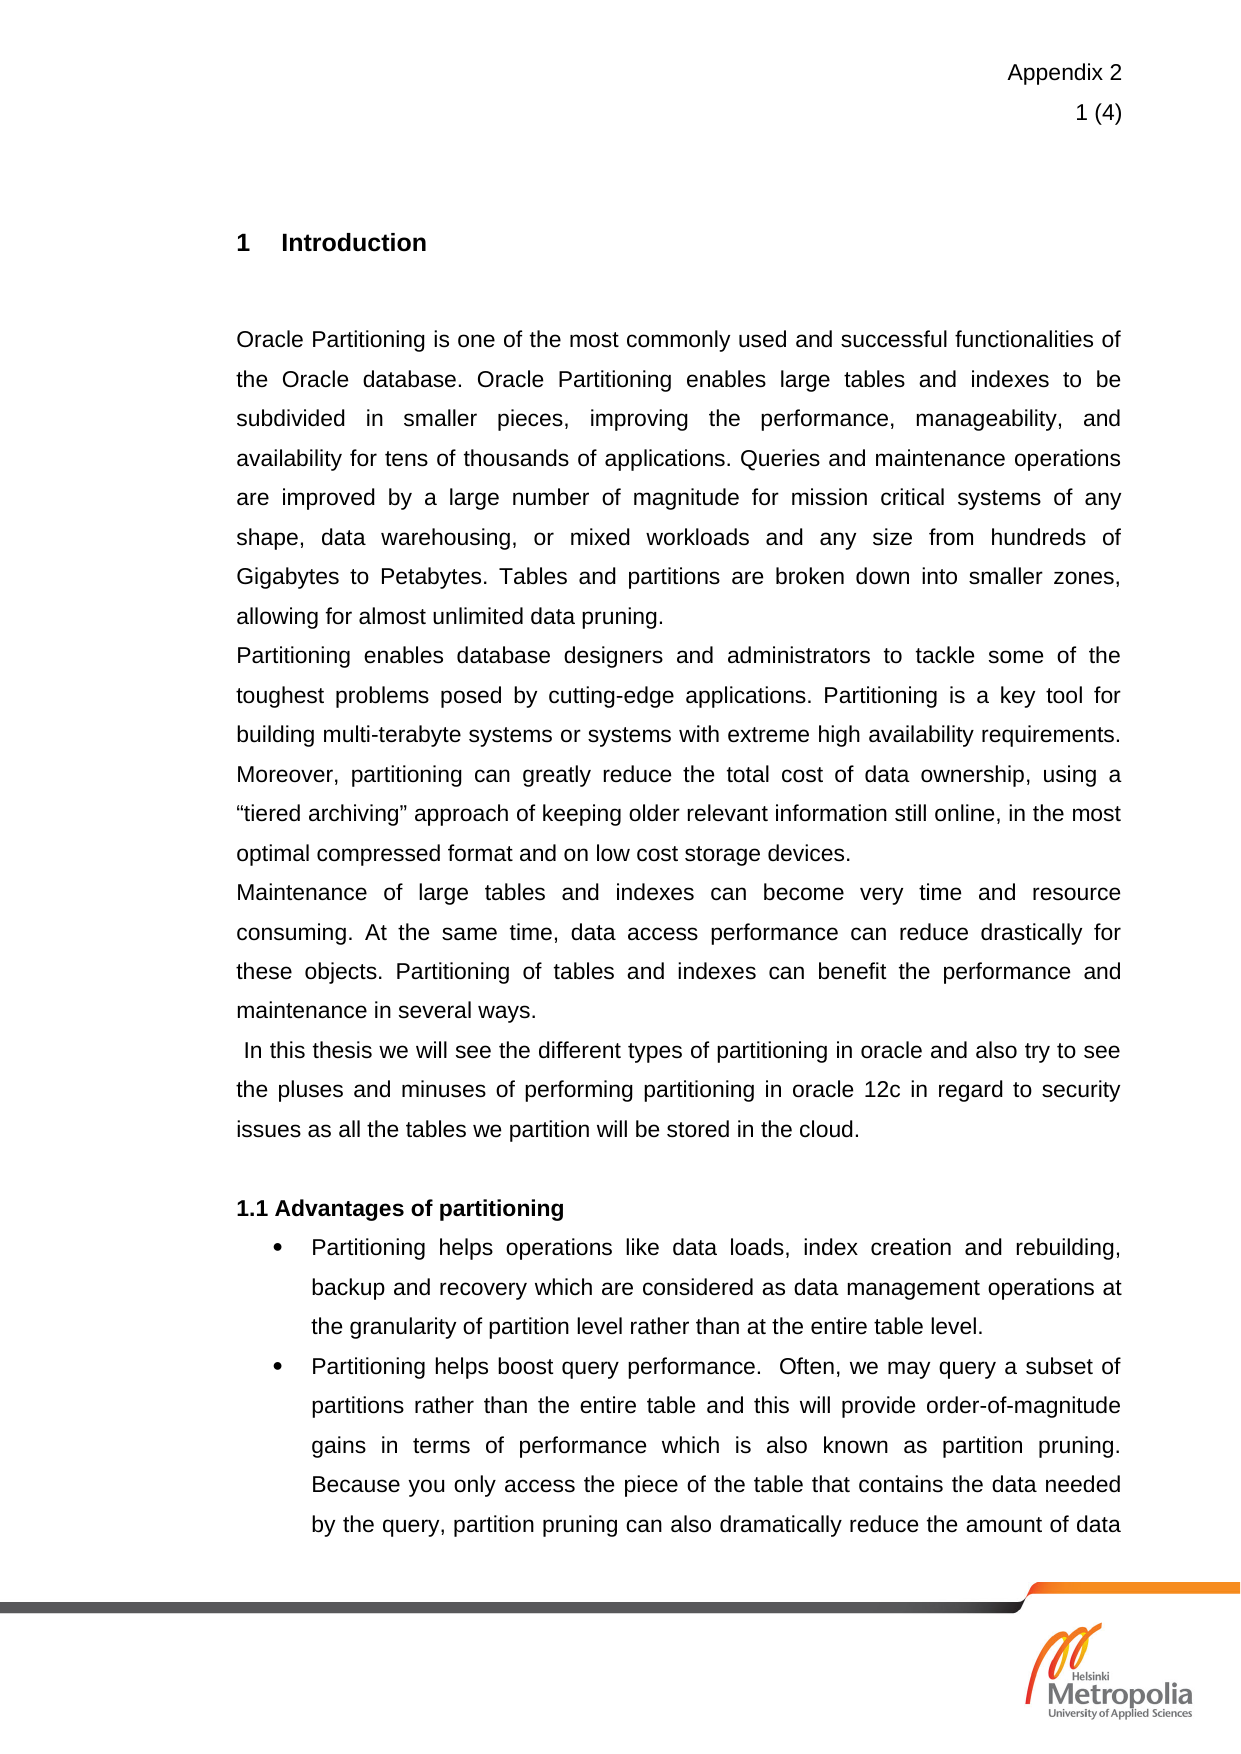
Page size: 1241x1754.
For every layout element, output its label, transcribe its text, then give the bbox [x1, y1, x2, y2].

list Partitioning helps operations like data loads, index creation and rebuilding, backup and recovery which are considered as data management operations at the granularity of partition level rather than at the entire table level. [274, 1234, 1122, 1339]
text 1.1 Advantages of partitioning [236, 1195, 1122, 1221]
text In this thesis we will see the different types of partitioning in oracle and also try to see the pluses and minuses of performing partitioning in oracle 12c in regard to security issues as all the tables we partition will be stored in the cloud. [236, 1037, 1122, 1142]
text Partitioning enables database designers and administrators to tackle some of the toughest problems posed by cutting-edge applications. Partitioning is a key tool for building multi-terabyte systems or systems with extreme high availability requirements. Moreover, partitioning can greatly reduce the total cost of data ownership, using a “tiered archiving” approach of keeping older relevant information still online, in the most optimal compressed format and on low cost storage devices. [236, 642, 1122, 866]
subtitle Introduction [236, 227, 1122, 256]
picture [0, 1582, 1241, 1720]
text Oracle Partitioning is one of the most commonly used and successful functionalities of the Oracle database. Oracle Partitioning enables large tables and indexes to be subdivided in smaller pieces, improving the performance, manageability, and availability for tens of thousands of applications. Queries and maintenance operations are improved by a large number of magnitude for mission critical systems of any shape, data warehousing, or mixed workloads and any size from hundreds of Gigabytes to Petabytes. Tables and partitions are broken down into smaller zones, allowing for almost unlimited data pruning. [236, 326, 1122, 629]
text Maintenance of large tables and indexes can become very time and resource consuming. At the same time, data access performance can reduce drastically for these objects. Partitioning of tables and indexes can benefit the performance and maintenance in several ways. [236, 879, 1122, 1024]
